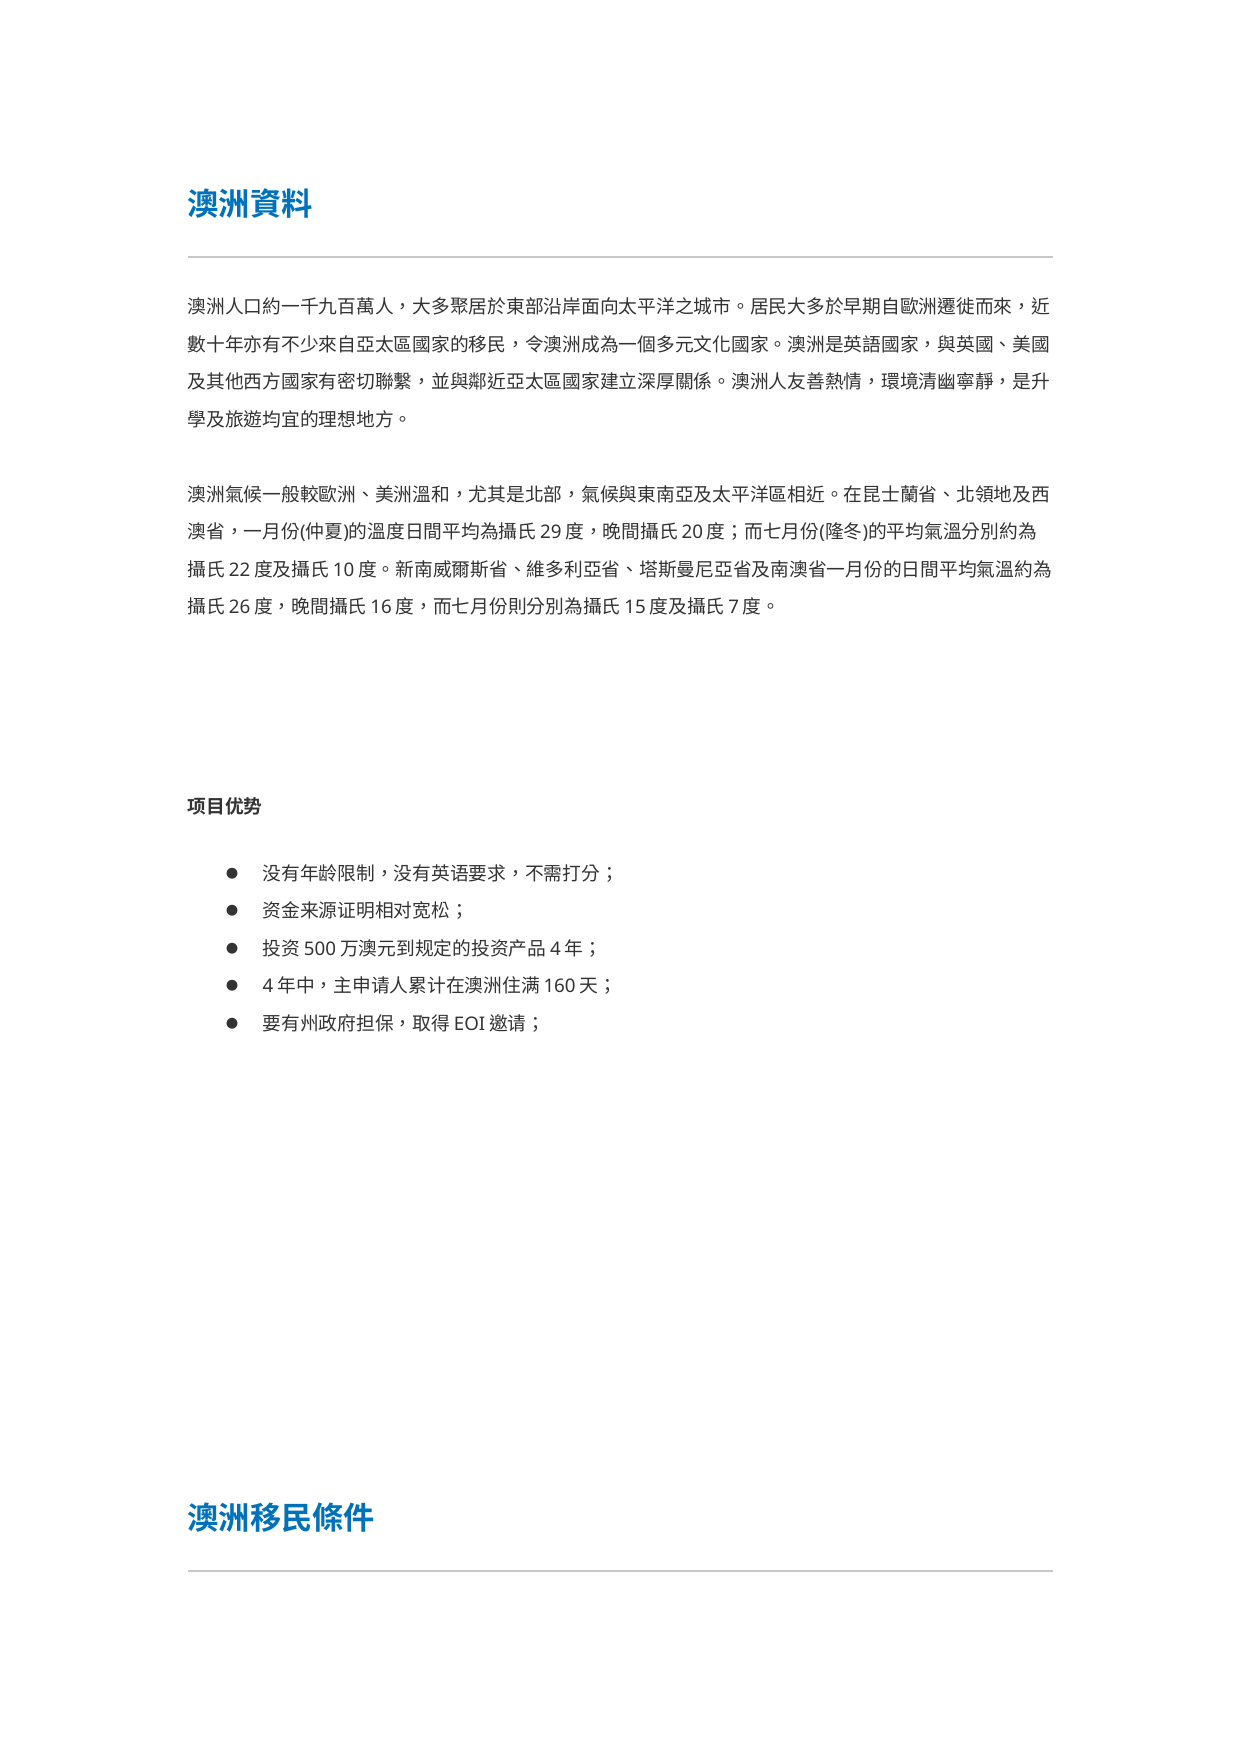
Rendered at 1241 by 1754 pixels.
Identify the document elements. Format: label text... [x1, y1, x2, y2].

text 澳洲資料 [187, 164, 1053, 258]
text 澳洲移民條件 [187, 1478, 1053, 1572]
list 没有年龄限制，没有英语要求，不需打分； [225, 853, 1053, 891]
text 项目优势 [187, 787, 1053, 824]
list 投资500万澳元到规定的投资产品4年； [225, 928, 1053, 966]
list 资金来源证明相对宽松； [225, 891, 1053, 928]
list 要有州政府担保，取得EOI邀请； [225, 1003, 1053, 1041]
list 4年中，主申请人累计在澳洲住满160天； [225, 966, 1053, 1003]
text 澳洲人口約一千九百萬人，大多聚居於東部沿岸面向太平洋之城市。居民大多於早期自歐洲遷徙而來，近數十年亦有不少來自亞太區國家的移民，令澳洲成為一個多元文化國家。澳洲是英語國家，與英國、美國及其他西方國家有密切聯繫，並與鄰近亞太區國家建立深厚關係。澳洲人友善熱情，環境清幽寧靜，是升學及旅遊均宜的理想地方。 澳洲氣候一般較歐洲、美洲溫和，尤其是北部，氣候與東南亞及太平洋區相近。在昆士蘭省、北領地及西澳省，一月份(仲夏)的溫度日間平均為攝氏29度，晚間攝氏20度；而七月份(隆冬)的平均氣溫分別約為攝氏22度及攝氏10度。新南威爾斯省、維多利亞省、塔斯曼尼亞省及南澳省一月份的日間平均氣溫約為攝氏26度，晚間攝氏16度，而七月份則分別為攝氏15度及攝氏7度。 [187, 287, 1053, 624]
